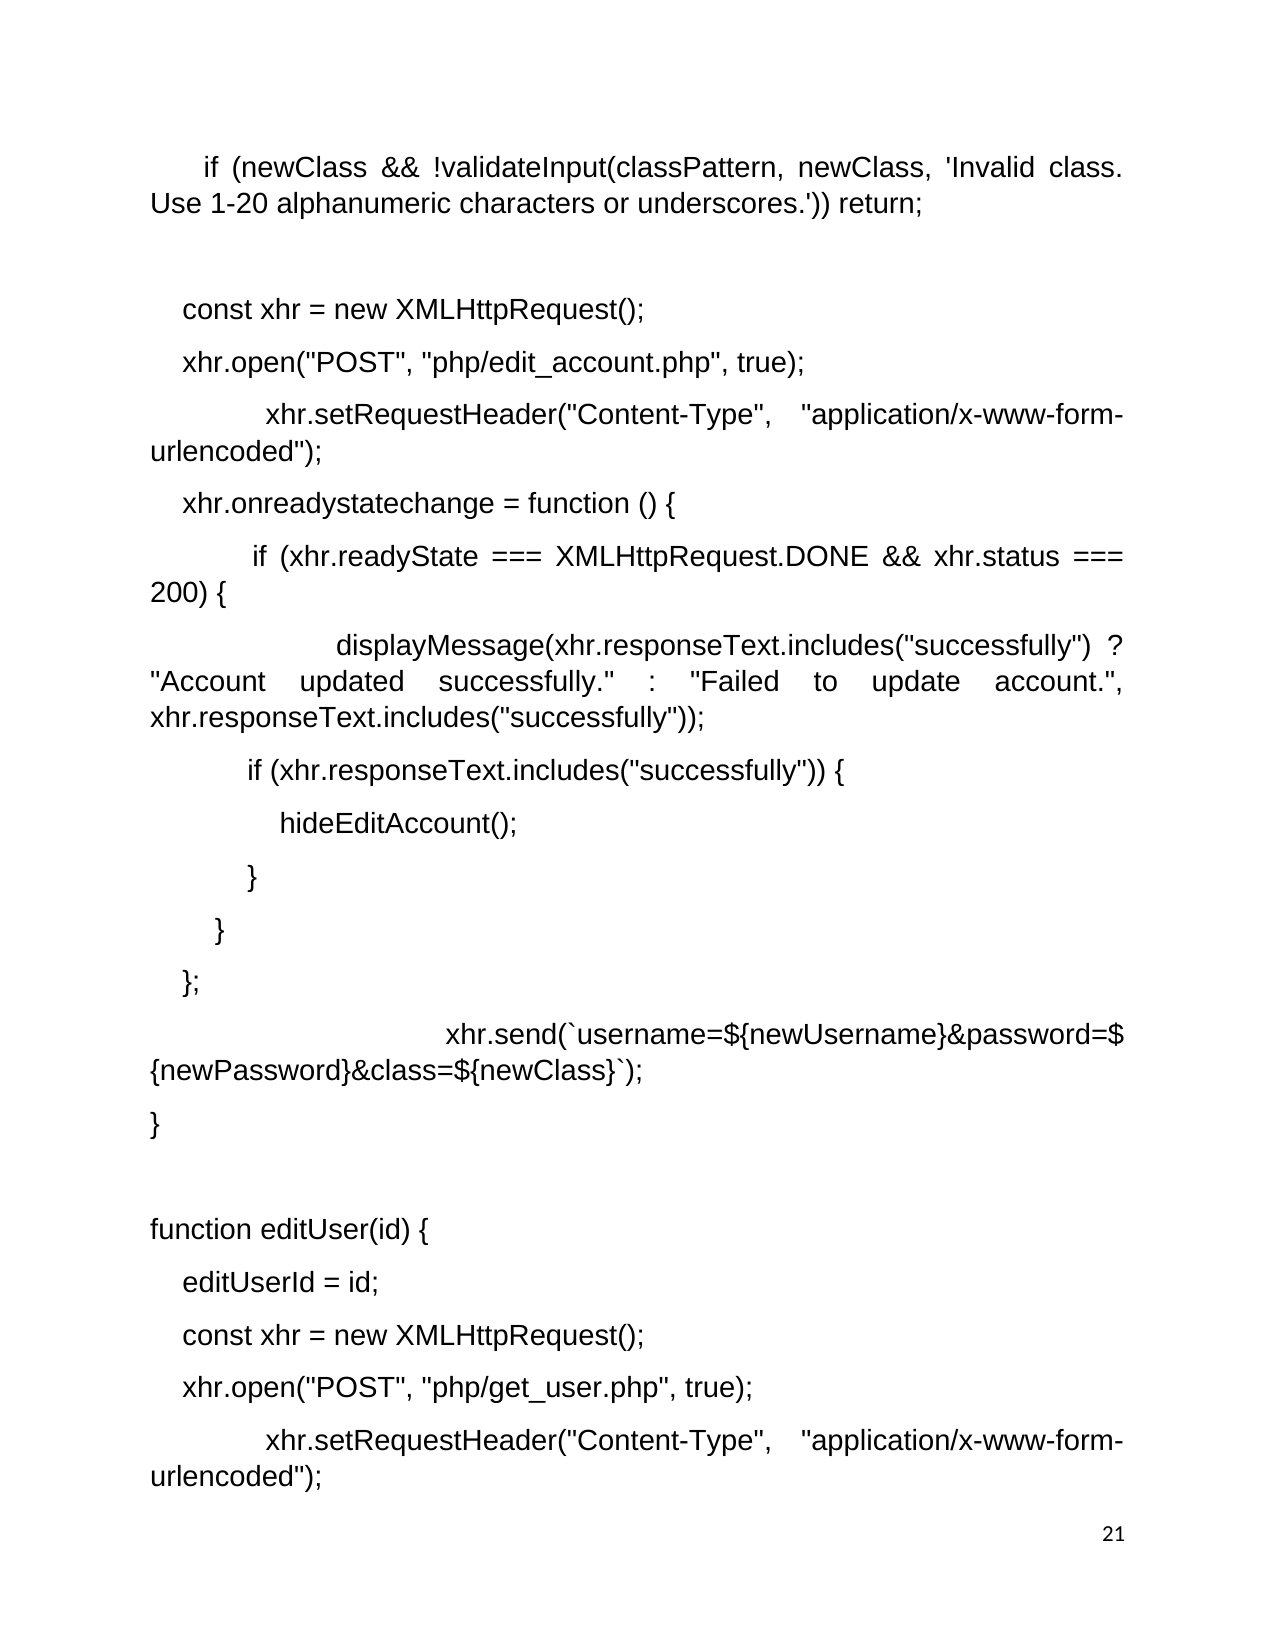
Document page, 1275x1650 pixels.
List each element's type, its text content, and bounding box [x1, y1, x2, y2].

text xhr.onreadystatechange = function () { [150, 486, 1125, 520]
text xhr.open("POST", "php/edit_account.php", true); [150, 344, 1125, 378]
text } [150, 1106, 1125, 1140]
text if (newClass && !validateInput(classPattern, newClass, 'Invalid class. Use 1-20 alphanumeric characters or underscores.')) return; [150, 150, 1125, 220]
text if (xhr.responseText.includes("successfully")) { [150, 753, 1125, 787]
text const xhr = new XMLHttpRequest(); [150, 1317, 1125, 1351]
text }; [150, 964, 1125, 998]
text xhr.open("POST", "php/get_user.php", true); [150, 1370, 1125, 1404]
text const xhr = new XMLHttpRequest(); [150, 292, 1125, 325]
text xhr.setRequestHeader("Content-Type", "application/x-www-form-urlencoded"); [150, 1423, 1125, 1493]
text } [150, 912, 1125, 945]
text displayMessage(xhr.responseText.includes("successfully") ? "Account updated successfully." : "Failed to update account.", xhr.responseText.includes("successfully")); [150, 628, 1125, 734]
text xhr.setRequestHeader("Content-Type", "application/x-www-form-urlencoded"); [150, 397, 1125, 467]
text function editUser(id) { [150, 1212, 1125, 1245]
text if (xhr.readyState === XMLHttpRequest.DONE && xhr.status === 200) { [150, 539, 1125, 609]
text editUserId = id; [150, 1265, 1125, 1298]
text } [150, 859, 1125, 892]
text xhr.send(`username=${newUsername}&password=${newPassword}&class=${newClass}`); [150, 1017, 1125, 1087]
text hideEditAccount(); [150, 806, 1125, 839]
